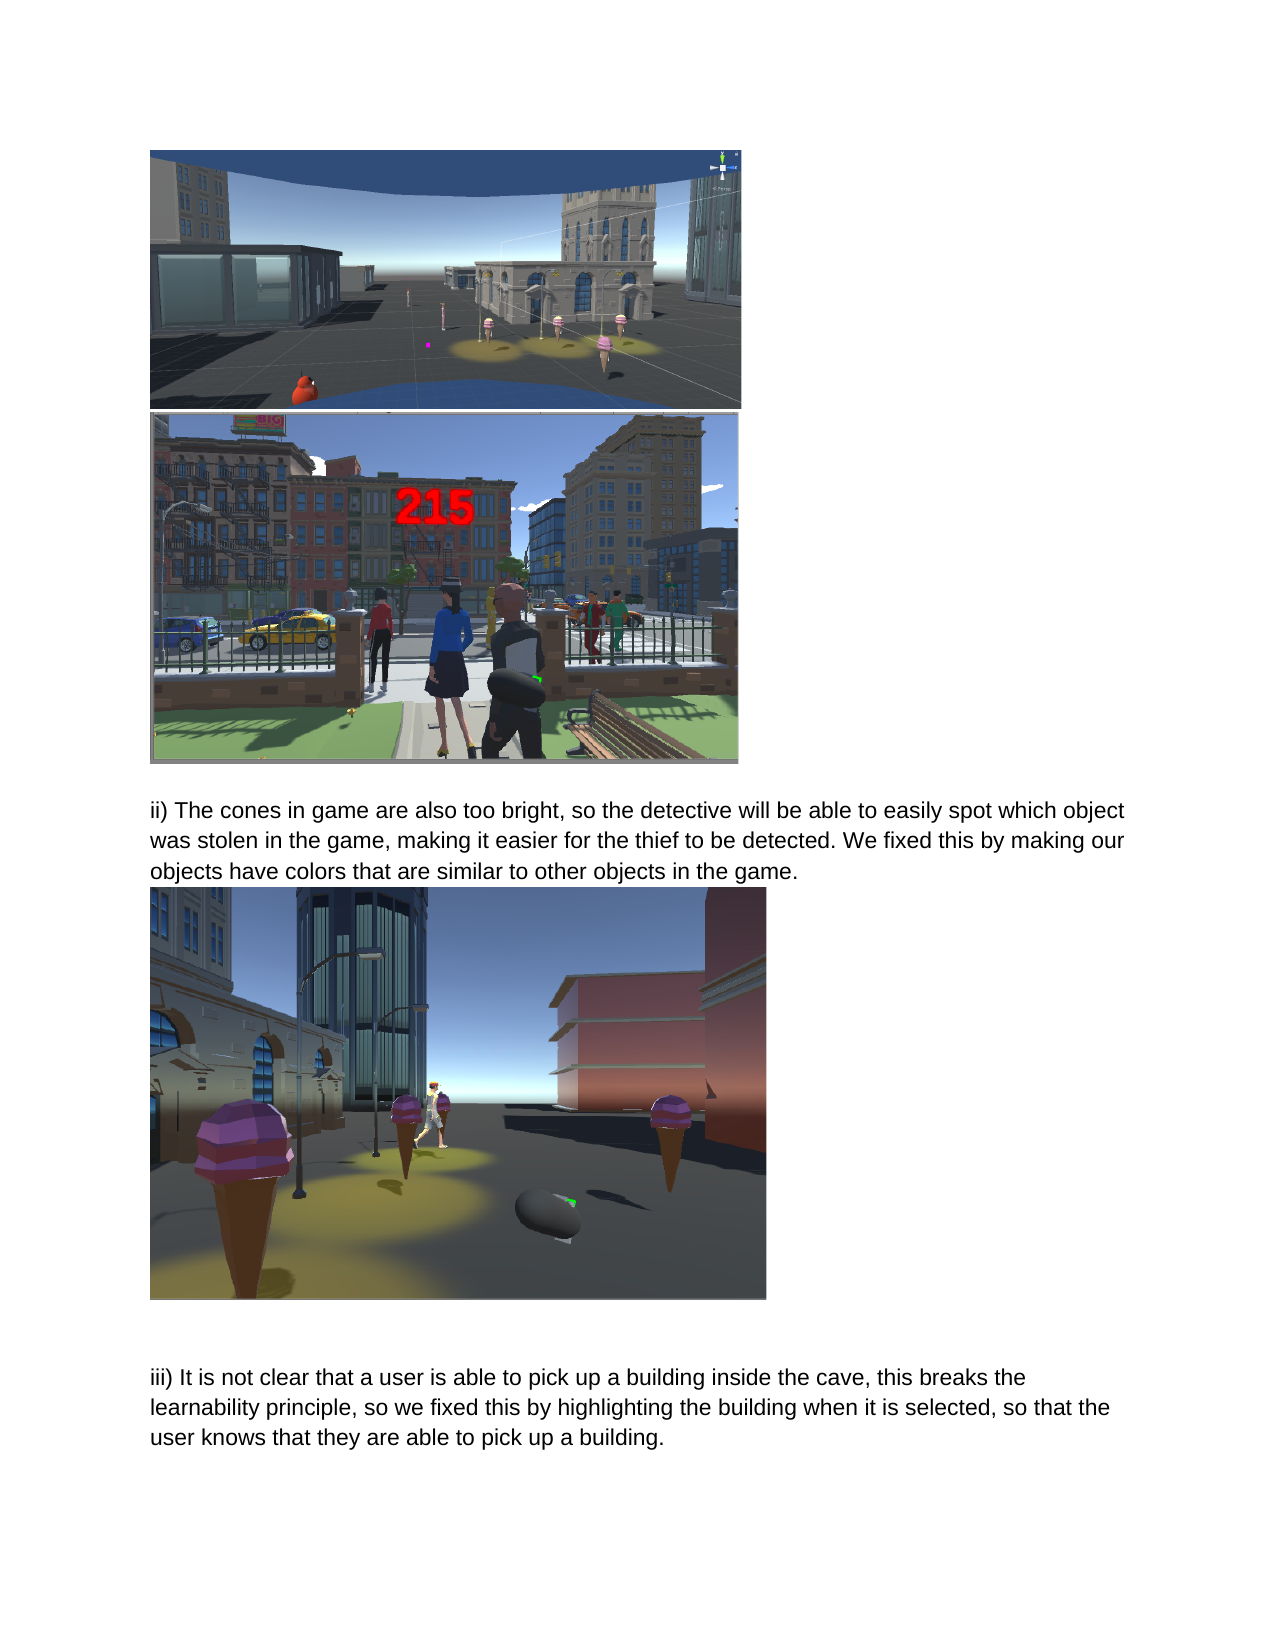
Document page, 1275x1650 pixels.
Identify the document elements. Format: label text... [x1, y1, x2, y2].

picture [150, 887, 767, 1300]
picture [150, 150, 742, 409]
text ii) The cones in game are also too bright, so the detective will be able to easily spot which object was stolen in the game, making it easier for the thief to be detected. We fixed this by making our objects have colors that are similar to other objects in the game. [150, 797, 1125, 884]
picture [150, 412, 739, 764]
text iii) It is not clear that a user is able to pick up a building inside the cave, this breaks the learnability principle, so we fixed this by highlighting the building when it is selected, so that the user knows that they are able to pick up a building. [150, 1364, 1125, 1451]
